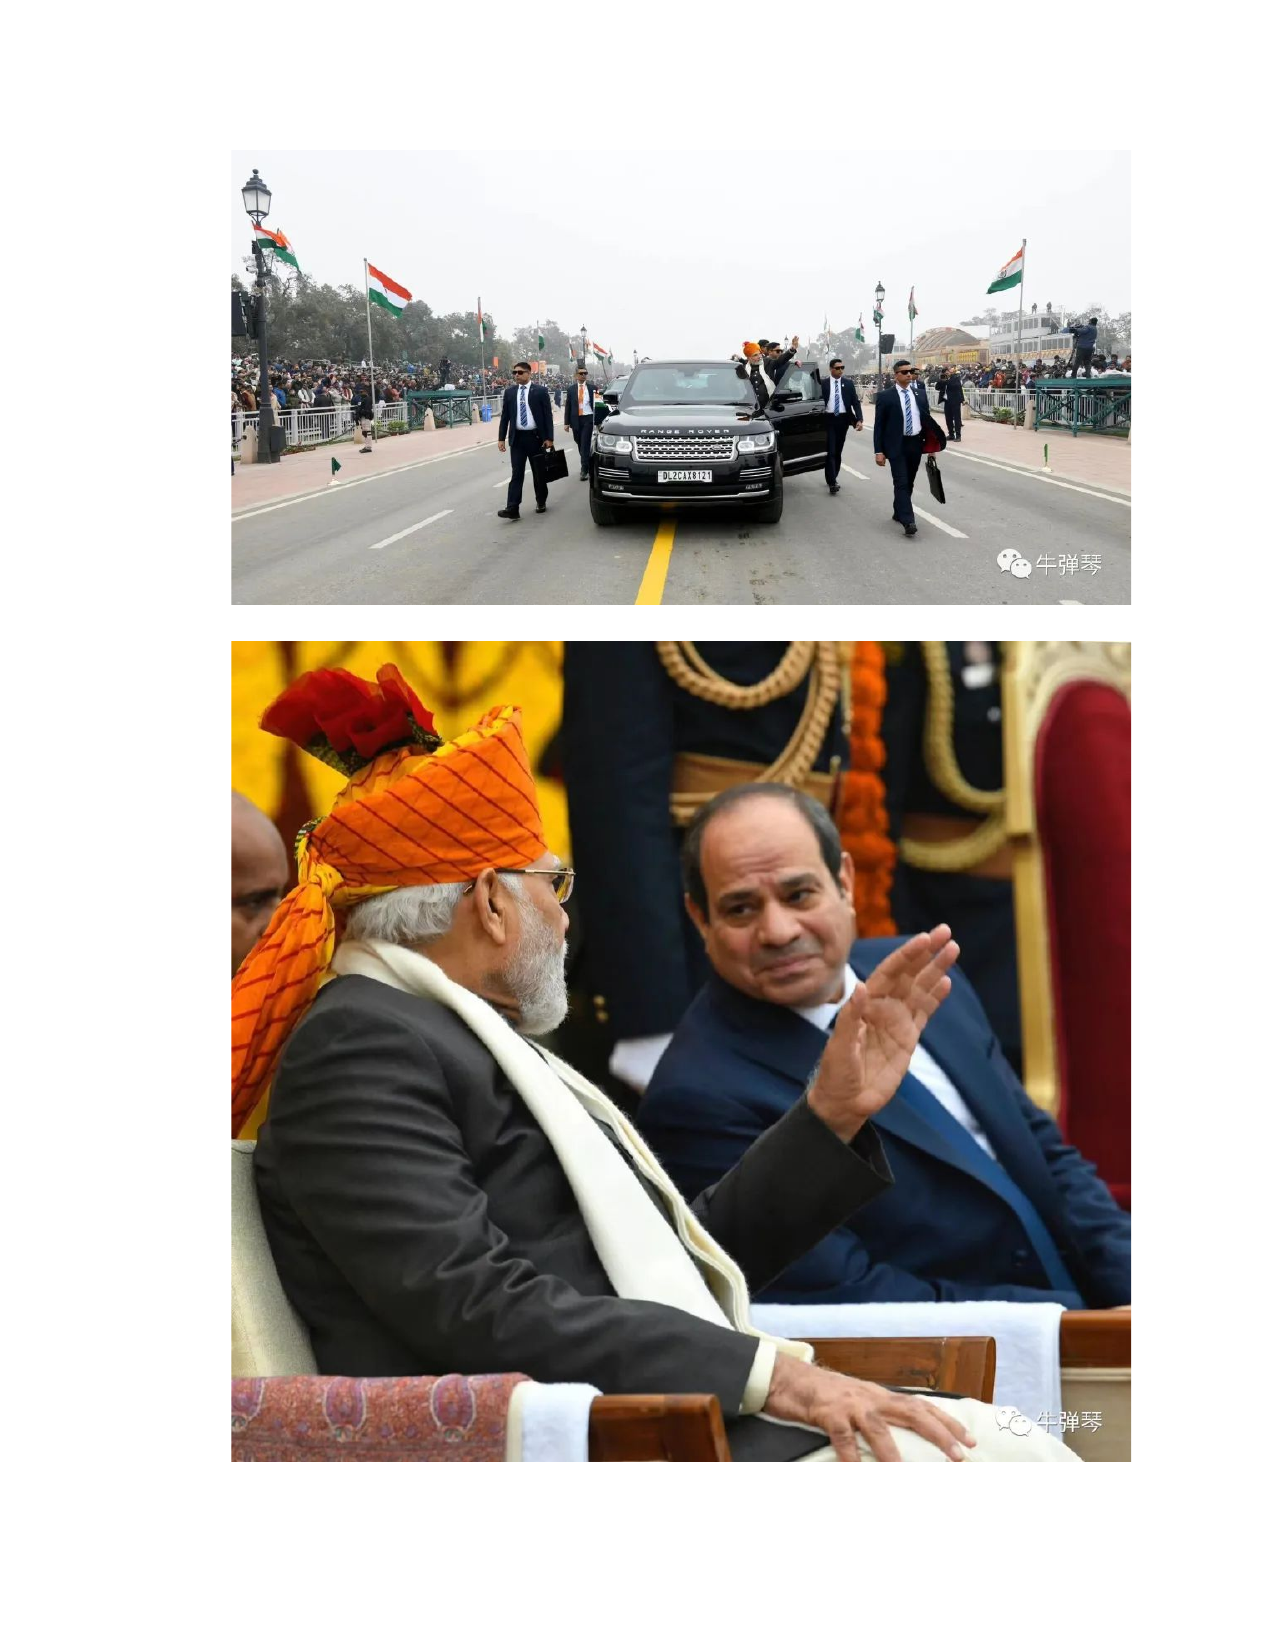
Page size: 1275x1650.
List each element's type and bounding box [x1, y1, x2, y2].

picture [231, 150, 1132, 605]
picture [231, 641, 1132, 1462]
